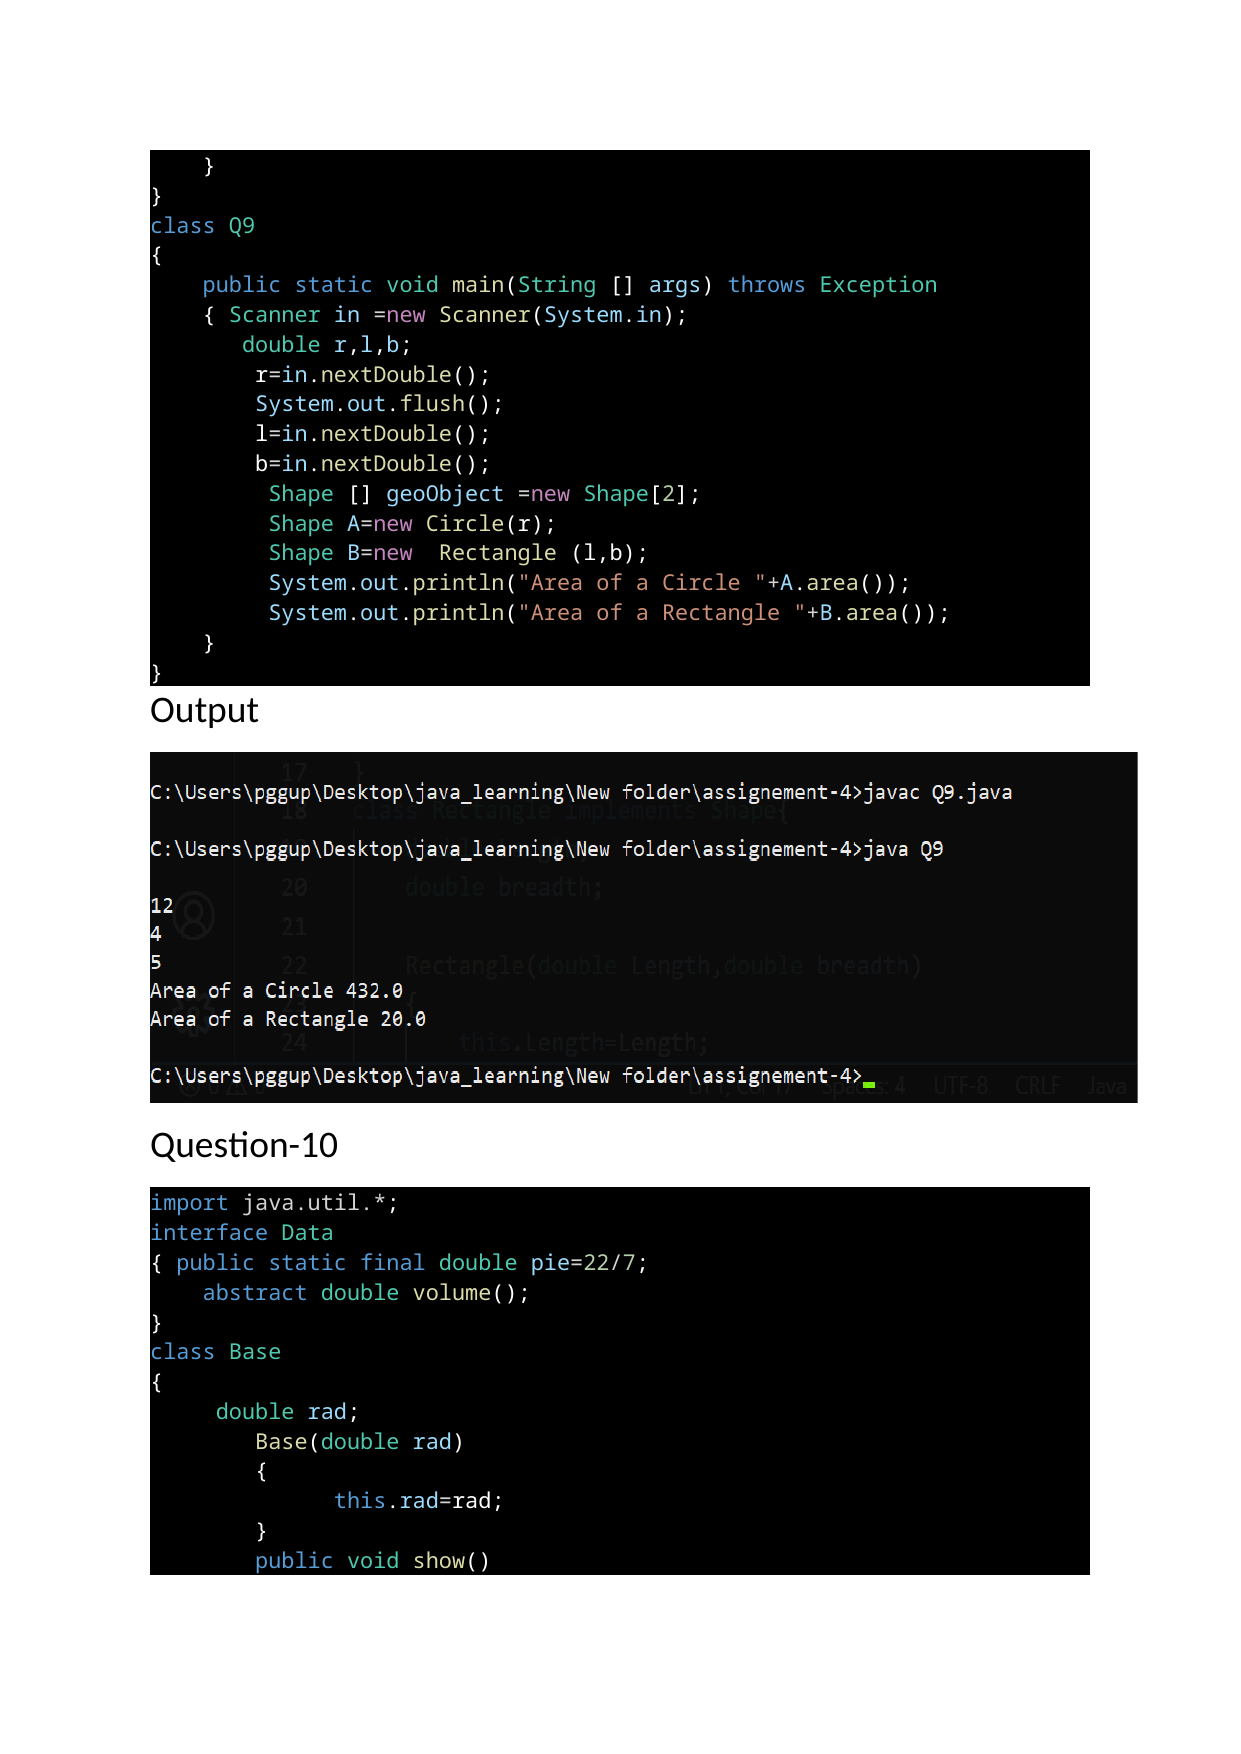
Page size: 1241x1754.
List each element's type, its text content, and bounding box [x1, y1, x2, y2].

text Shape B=new Rectangle (l,b); [150, 537, 1090, 567]
text } [150, 656, 1090, 686]
text Shape [] geoObject =new Shape[2]; [150, 478, 1090, 507]
text this.rad=rad; [150, 1485, 1090, 1515]
text double r,l,b; [150, 329, 1090, 358]
text { [150, 1456, 1090, 1485]
text } [150, 180, 1090, 209]
text Output [150, 686, 1090, 732]
text { [150, 1366, 1090, 1396]
text abstract double volume(); [150, 1277, 1090, 1307]
text } [150, 627, 1090, 656]
text class Base [150, 1336, 1090, 1366]
text public void show() [150, 1545, 1090, 1575]
text System.out.println("Area of a Circle "+A.area()); [150, 567, 1090, 597]
text r=in.nextDouble(); [150, 358, 1090, 388]
text Base(double rad) [150, 1426, 1090, 1456]
text Shape A=new Circle(r); [150, 507, 1090, 537]
text public static void main(String [] args) throws Exception [150, 269, 1090, 299]
text class Q9 [150, 209, 1090, 239]
text double rad; [150, 1396, 1090, 1426]
text } [150, 150, 1090, 180]
text { [150, 239, 1090, 269]
picture [150, 752, 1138, 1103]
text } [150, 1307, 1090, 1336]
text } [150, 1515, 1090, 1545]
text System.out.println("Area of a Rectangle "+B.area()); [150, 597, 1090, 627]
text { Scanner in =new Scanner(System.in); [150, 299, 1090, 329]
text { public static final double pie=22/7; [150, 1247, 1090, 1277]
text l=in.nextDouble(); [150, 418, 1090, 448]
text interface Data [150, 1217, 1090, 1247]
text b=in.nextDouble(); [150, 448, 1090, 478]
text System.out.flush(); [150, 388, 1090, 418]
text import java.util.*; [150, 1187, 1090, 1217]
text Question-10 [150, 1121, 1090, 1167]
